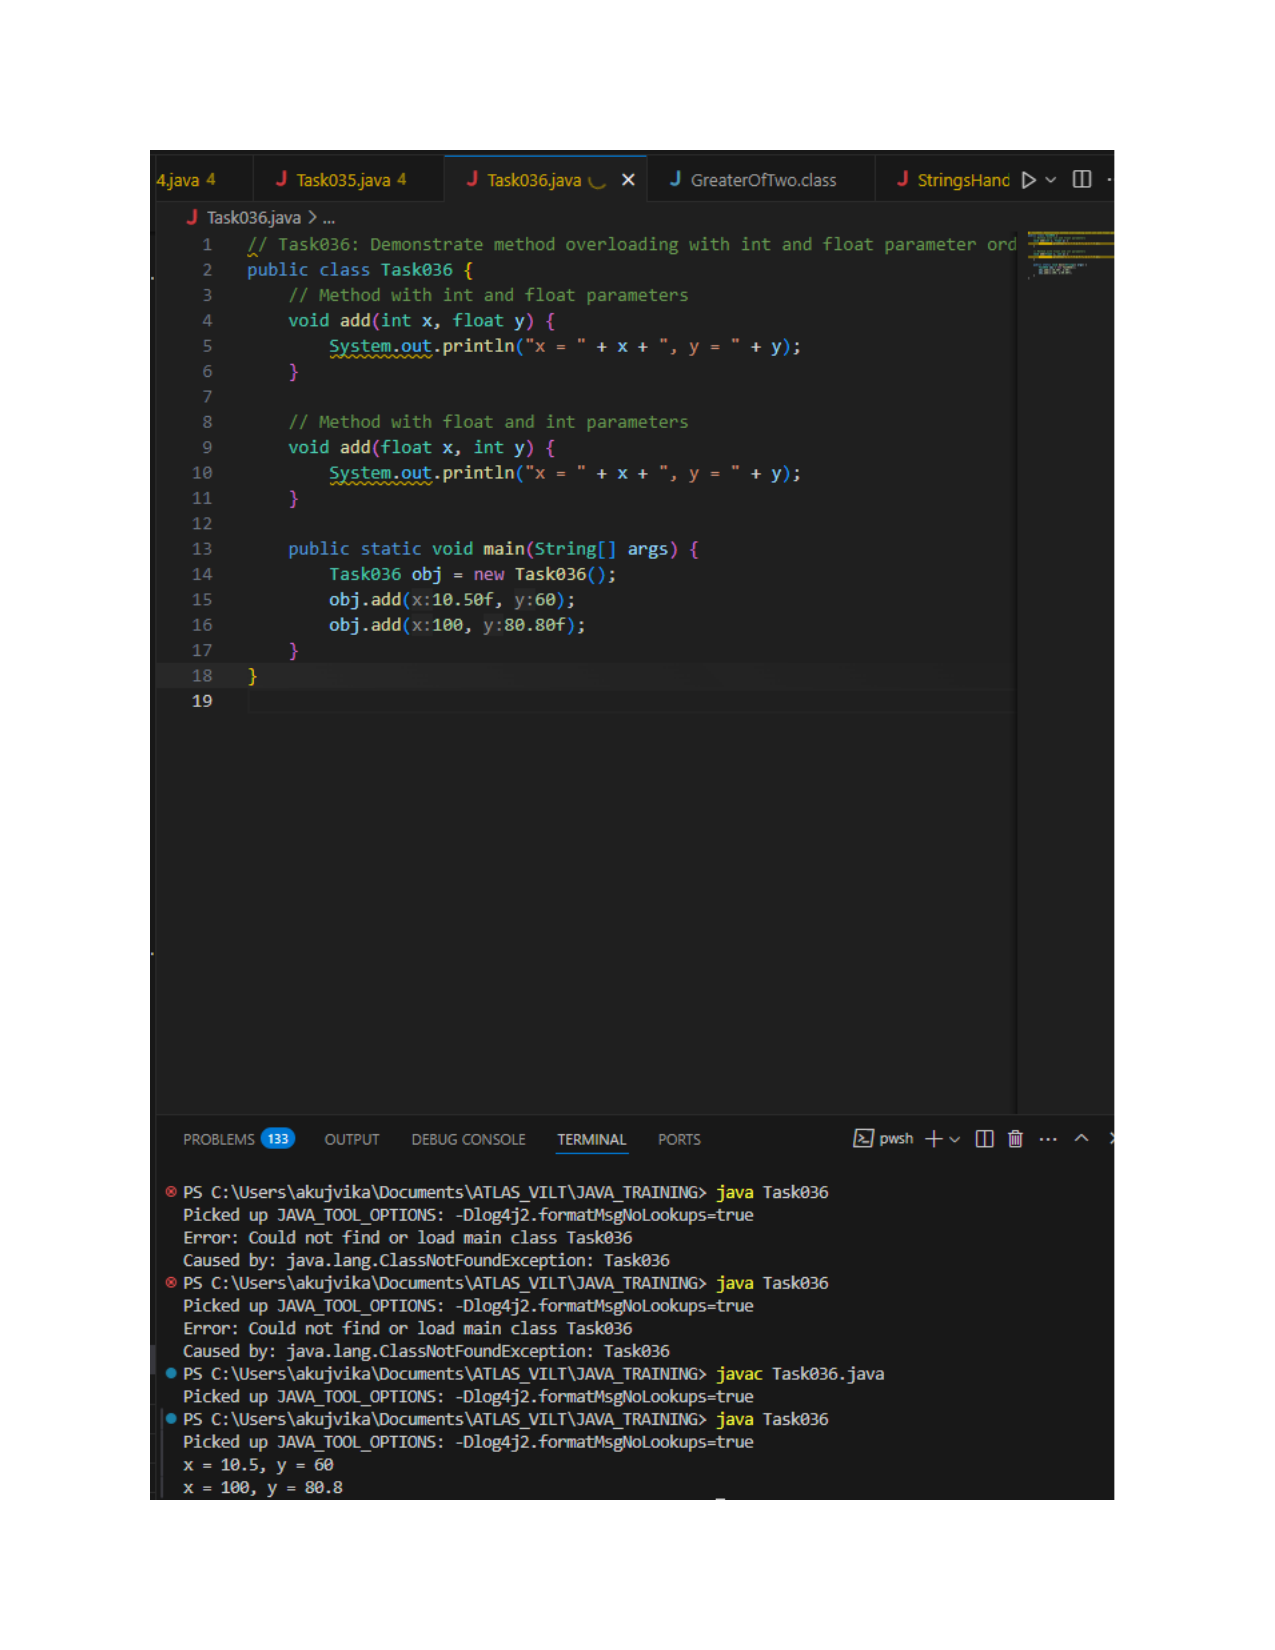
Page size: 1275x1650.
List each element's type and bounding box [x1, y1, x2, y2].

picture [150, 150, 1115, 1500]
